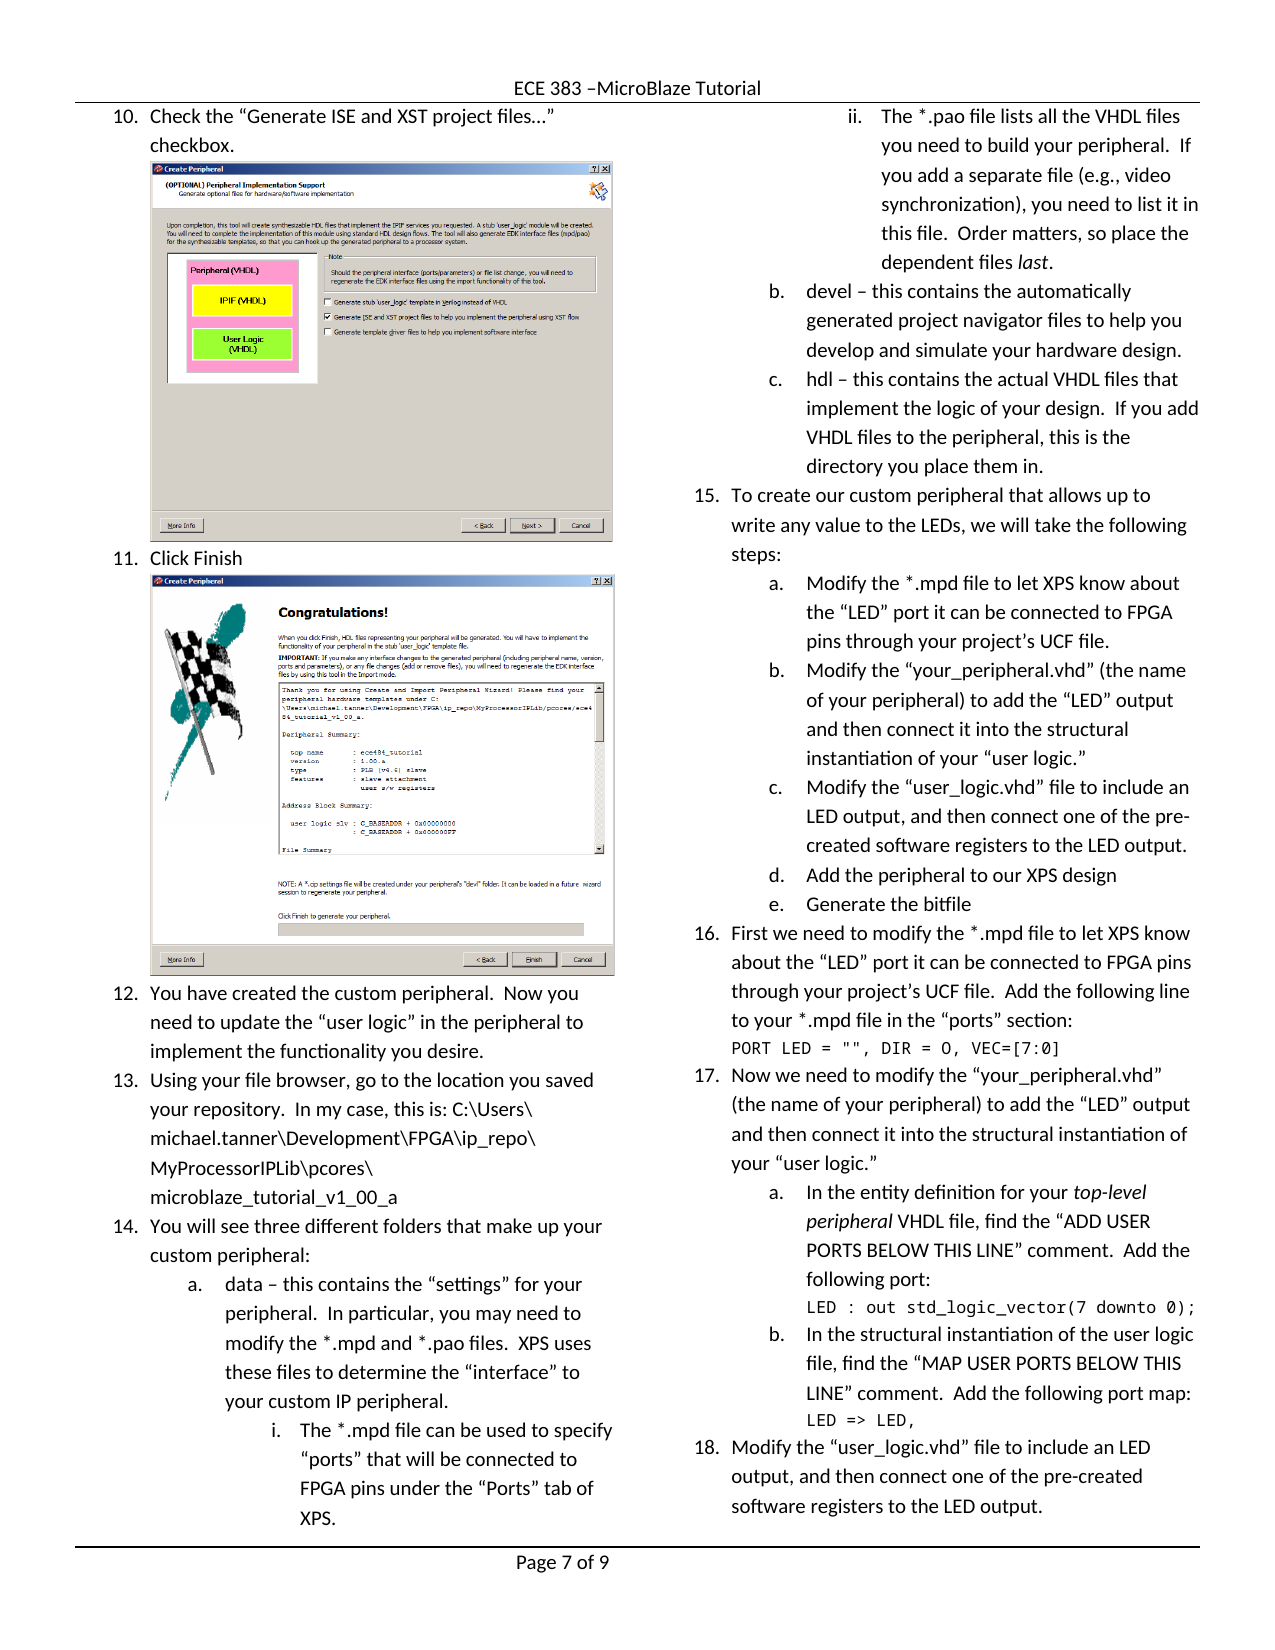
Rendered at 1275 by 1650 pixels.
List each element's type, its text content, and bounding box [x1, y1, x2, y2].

list In the structural instantiation of the user logic file, find the “MAP USER PORTS BELOW THIS LINE” comment. Add the following port map: LED => LED, [769, 1321, 1200, 1431]
list You have created the custom peripheral. Now you need to update the “user logic” in the peripheral to implement the functionality you desire. [112, 980, 619, 1063]
list To create our custom peripheral that allows up to write any value to the LEDs, we will take the following steps: [694, 483, 1200, 566]
list The *.pao file lists all the VHDL files you need to build your peripheral. If you add a separate file (e.g., video synchronization), you need to list it in this file. Order matters, so place the dependent files last. [862, 103, 1200, 275]
list Add the peripheral to our XPS design [769, 862, 1200, 887]
list Now we need to modify the “your_peripheral.vhd” (the name of your peripheral) to add the “LED” output and then connect it into the structural instantiation of your “user logic.” [694, 1062, 1200, 1175]
list Using your file browser, go to the location you saved your repository. In my case, this is: C:\Users\michael.tanner\Development\FPGA\ip_repo\MyProcessorIPLib\pcores\microblaze_tutorial_v1_00_a [112, 1067, 619, 1209]
picture [150, 161, 613, 542]
picture [150, 574, 615, 976]
list You will see three different folders that make up your custom peripheral: [112, 1213, 619, 1268]
list Modify the “user_logic.vhd” file to include an LED output, and then connect one of the pre-created software registers to the LED output. [769, 774, 1200, 858]
list The *.mpd file can be used to specify “ports” that will be connected to FPGA pins under the “Ports” tab of XPS. [281, 1417, 619, 1530]
list Modify the “user_logic.vhd” file to include an LED output, and then connect one of the pre-created software registers to the LED output. [694, 1434, 1200, 1518]
list First we need to modify the *.mpd file to let XPS know about the “LED” port it can be connected to FPGA pins through your project’s UCF file. Add the following line to your *.mpd file in the “ports” section: PORT LED = "", DIR = O, VEC=[7:0] [694, 920, 1200, 1059]
list devel – this contains the automatically generated project navigator files to help you develop and simulate your hardware design. [769, 278, 1200, 362]
list Generate the bitfile [769, 891, 1200, 916]
list data – this contains the “settings” for your peripheral. In particular, you may need to modify the *.mpd and *.pao files. XPS uses these files to determine the “interface” to your custom IP peripheral. [187, 1271, 619, 1413]
list Modify the *.mpd file to let XPS know about the “LED” port it can be connected to FPGA pins through your project’s UCF file. [769, 570, 1200, 654]
list Modify the “your_peripheral.vhd” (the name of your peripheral) to add the “LED” output and then connect it into the structural instantiation of your “user logic.” [769, 658, 1200, 771]
list hdl – this contains the actual VHDL files that implement the logic of your design. If you add VHDL files to the peripheral, this is the directory you place them in. [769, 366, 1200, 479]
list In the entity definition for your top-level peripheral VHDL file, find the “ADD USER PORTS BELOW THIS LINE” comment. Add the following port: LED : out std_logic_vector(7 downto 0); [769, 1179, 1200, 1318]
